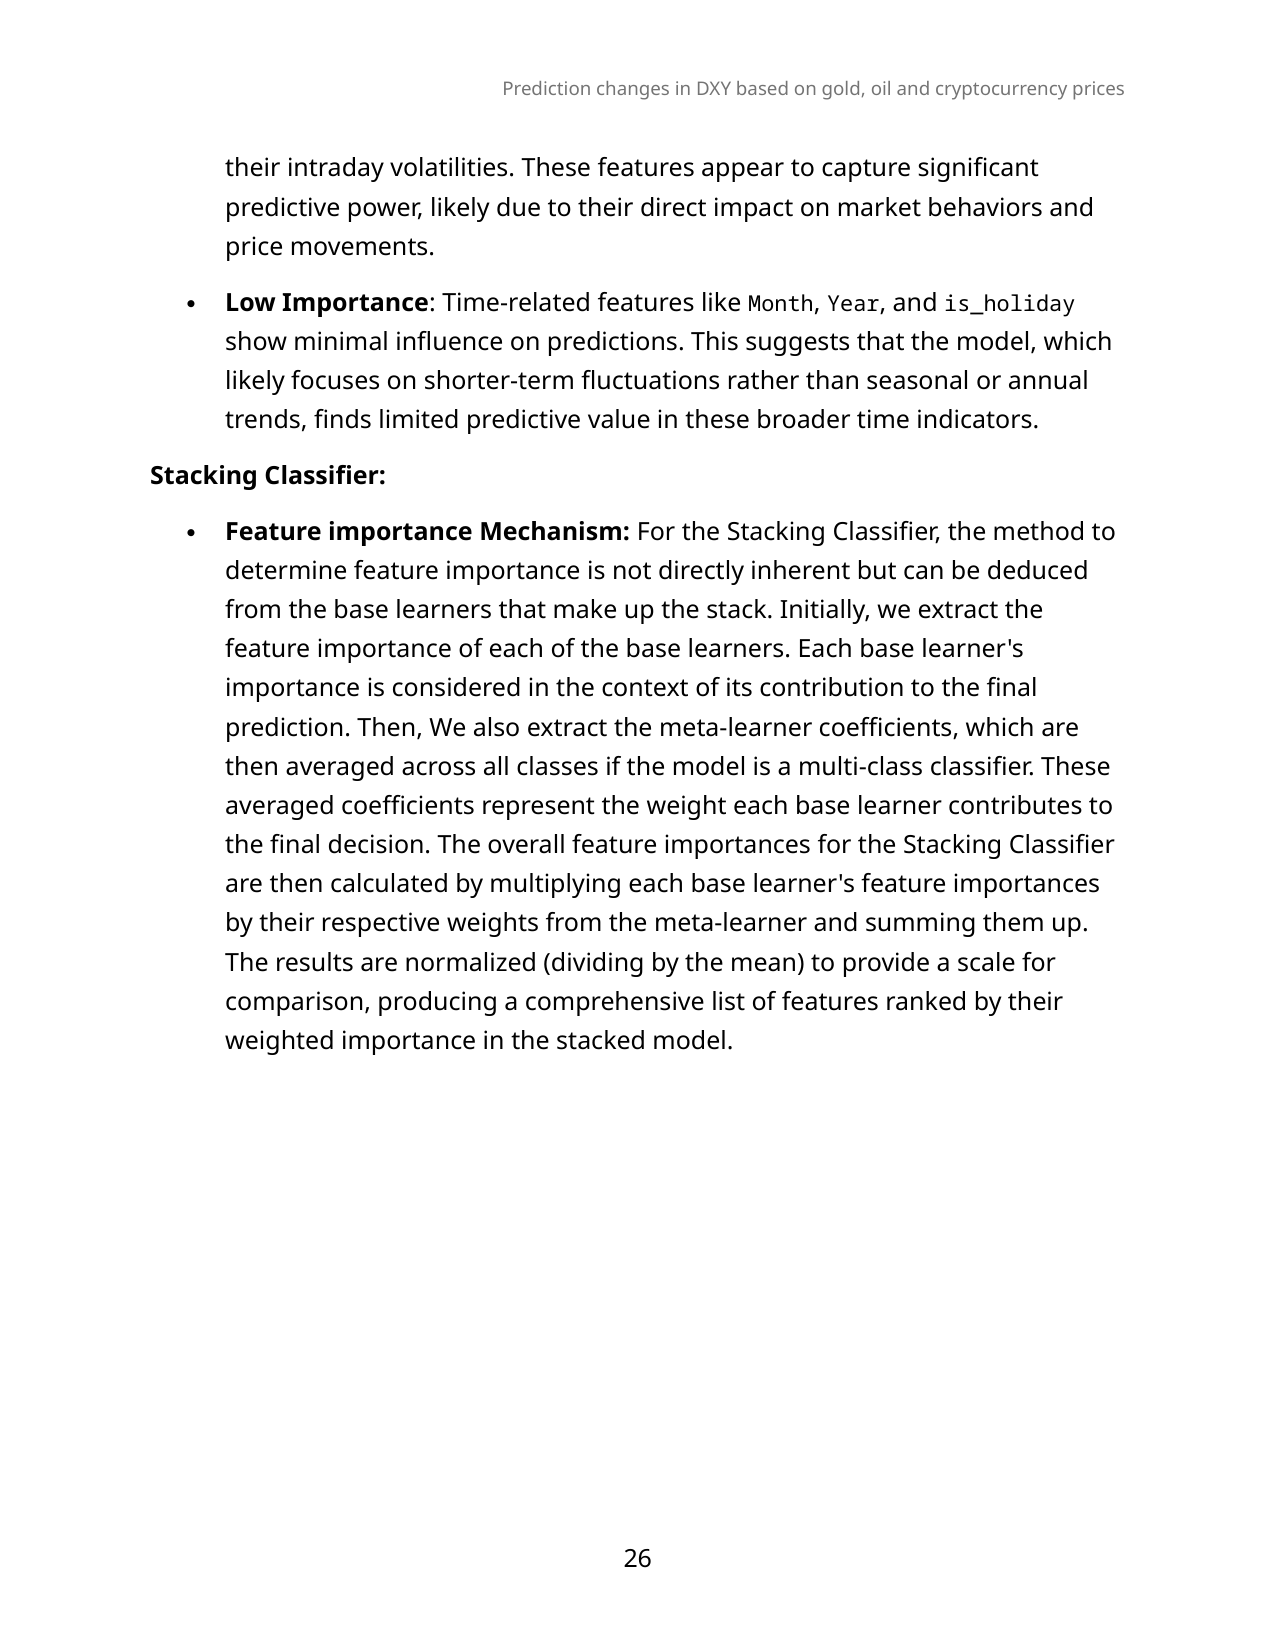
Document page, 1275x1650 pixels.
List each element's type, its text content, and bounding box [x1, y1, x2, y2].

list Low Importance: Time-related features like Month, Year, and is_holiday show minimal influence on predictions. This suggests that the model, which likely focuses on shorter-term fluctuations rather than seasonal or annual trends, finds limited predictive value in these broader time indicators. [187, 284, 1125, 436]
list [187, 150, 1125, 262]
list Feature importance Mechanism: For the Stacking Classifier, the method to determine feature importance is not directly inherent but can be deduced from the base learners that make up the stack. Initially, we extract the feature importance of each of the base learners. Each base learner's importance is considered in the context of its contribution to the final prediction. Then, We also extract the meta-learner coefficients, which are then averaged across all classes if the model is a multi-class classifier. These averaged coefficients represent the weight each base learner contributes to the final decision. The overall feature importances for the Stacking Classifier are then calculated by multiplying each base learner's feature importances by their respective weights from the meta-learner and summing them up. The results are normalized (dividing by the mean) to provide a scale for comparison, producing a comprehensive list of features ranked by their weighted importance in the stacked model. [187, 513, 1125, 1057]
text Stacking Classifier: [150, 457, 1125, 492]
